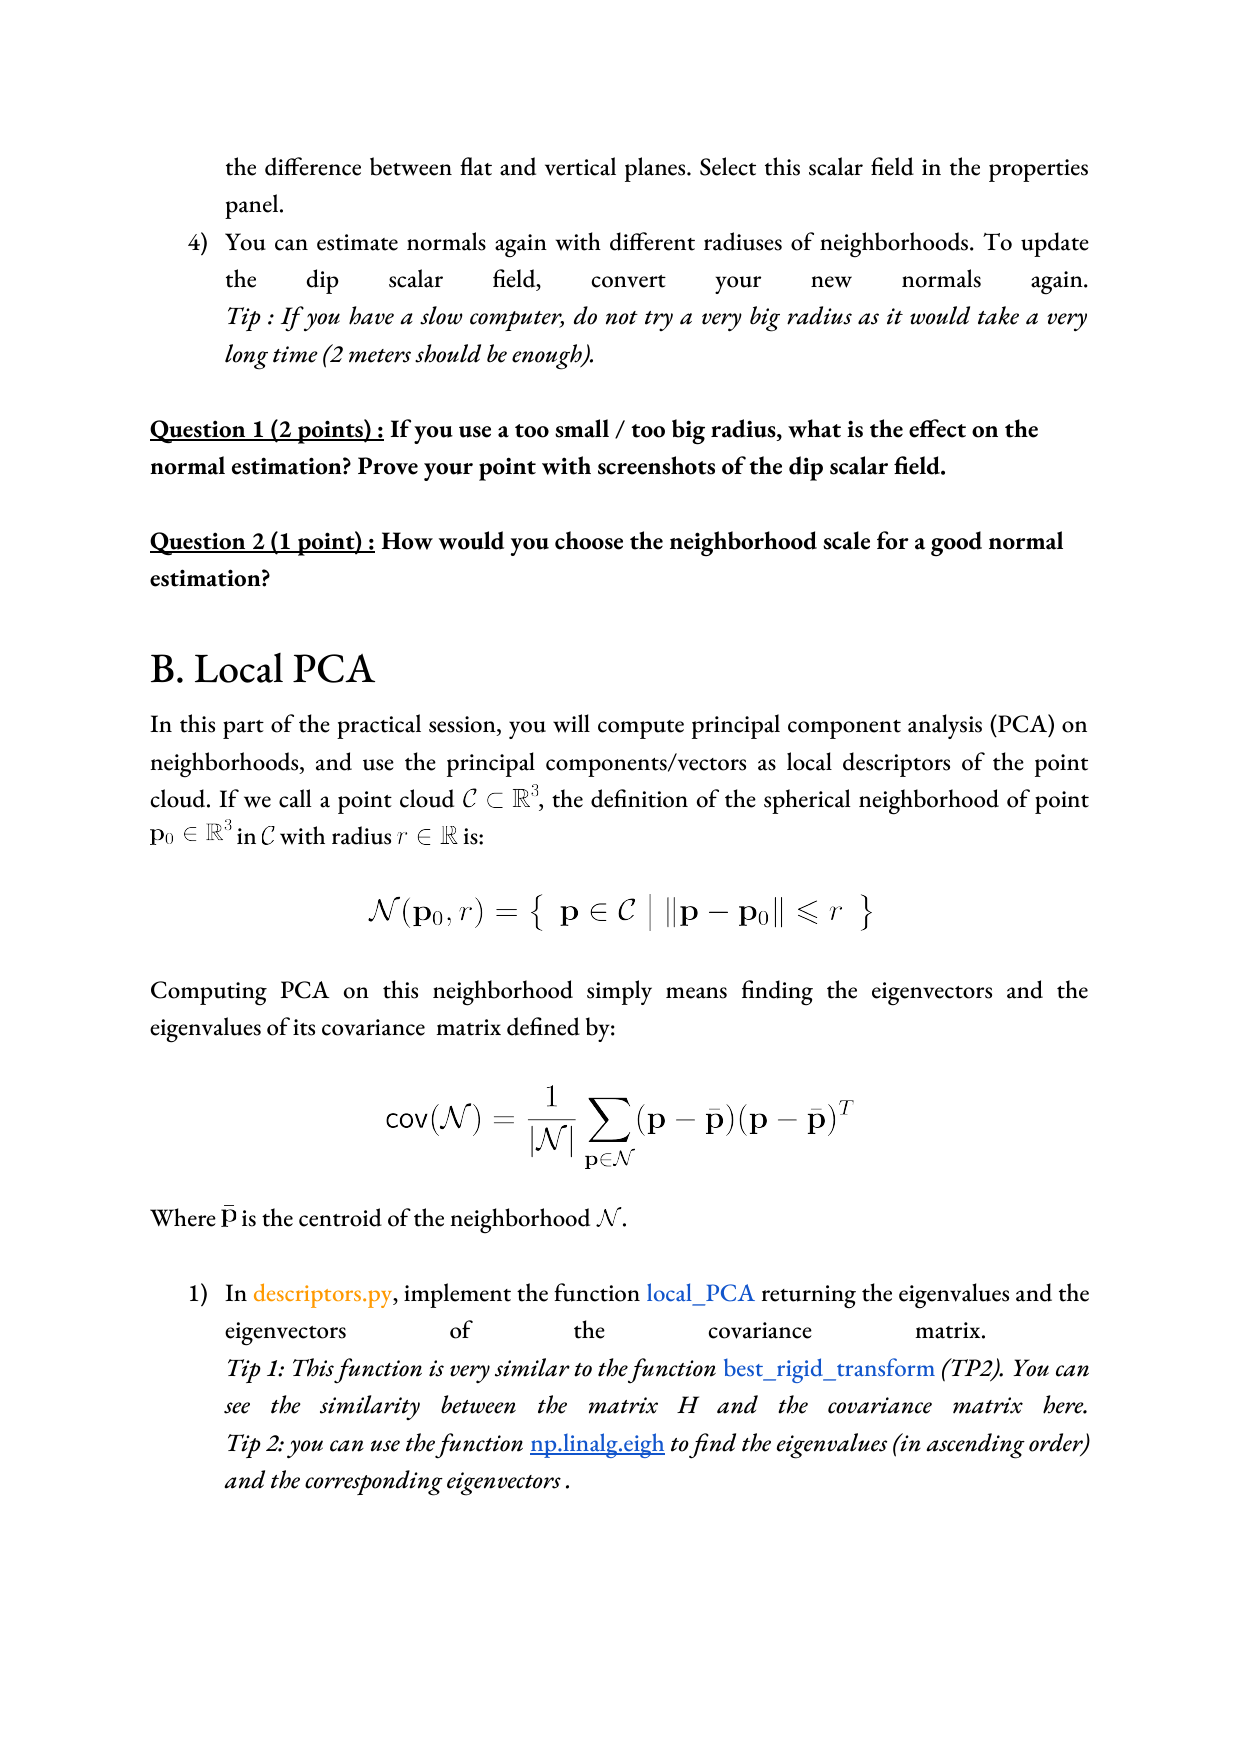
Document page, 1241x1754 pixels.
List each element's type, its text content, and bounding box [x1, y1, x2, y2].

subtitle B. Local PCA [150, 640, 1090, 695]
list You can estimate normals again with different radiuses of neighborhoods. To update the dip scalar field, convert your new normals again. Tip : If you have a slow computer, do not try a very big radius as it would take a very long time (2 meters should be enough). [187, 225, 1090, 369]
picture [596, 1207, 622, 1227]
picture [463, 784, 539, 808]
text Computing PCA on this neighborhood simply means finding the eigenvectors and the eigenvalues of its covariance matrix defined by: [150, 973, 1090, 1043]
list In descriptors.py, implement the function local_PCA returning the eigenvalues and the eigenvectors of the covariance matrix. Tip 1: This function is very similar to the function best_rigid_transform (TP2). You can see the similarity between the matrix H and the covariance matrix here. Tip 2: you can use the function np.linalg.eigh to find the eigenvalues (in ascending order) and the corresponding eigenvectors . [187, 1276, 1090, 1496]
picture [368, 894, 872, 931]
picture [262, 826, 275, 845]
text Question 2 (1 point) : How would you choose the neighborhood scale for a good normal estimation? [150, 524, 1090, 594]
text In this part of the practical session, you will compute principal component analysis (PCA) on neighborhoods, and use the principal components/vectors as local descriptors of the point cloud. If we call a point cloud , the definition of the spherical neighborhood of point in with radius is: [150, 707, 1090, 852]
picture [150, 819, 232, 845]
picture [397, 826, 458, 845]
text Where is the centroid of the neighborhood . [150, 1201, 1090, 1234]
text Question 1 (2 points) : If you use a too small / too big radius, what is the effect on the normal estimation? Prove your point with screenshots of the dip scalar field. [150, 412, 1090, 482]
picture [221, 1205, 237, 1227]
picture [386, 1085, 854, 1169]
